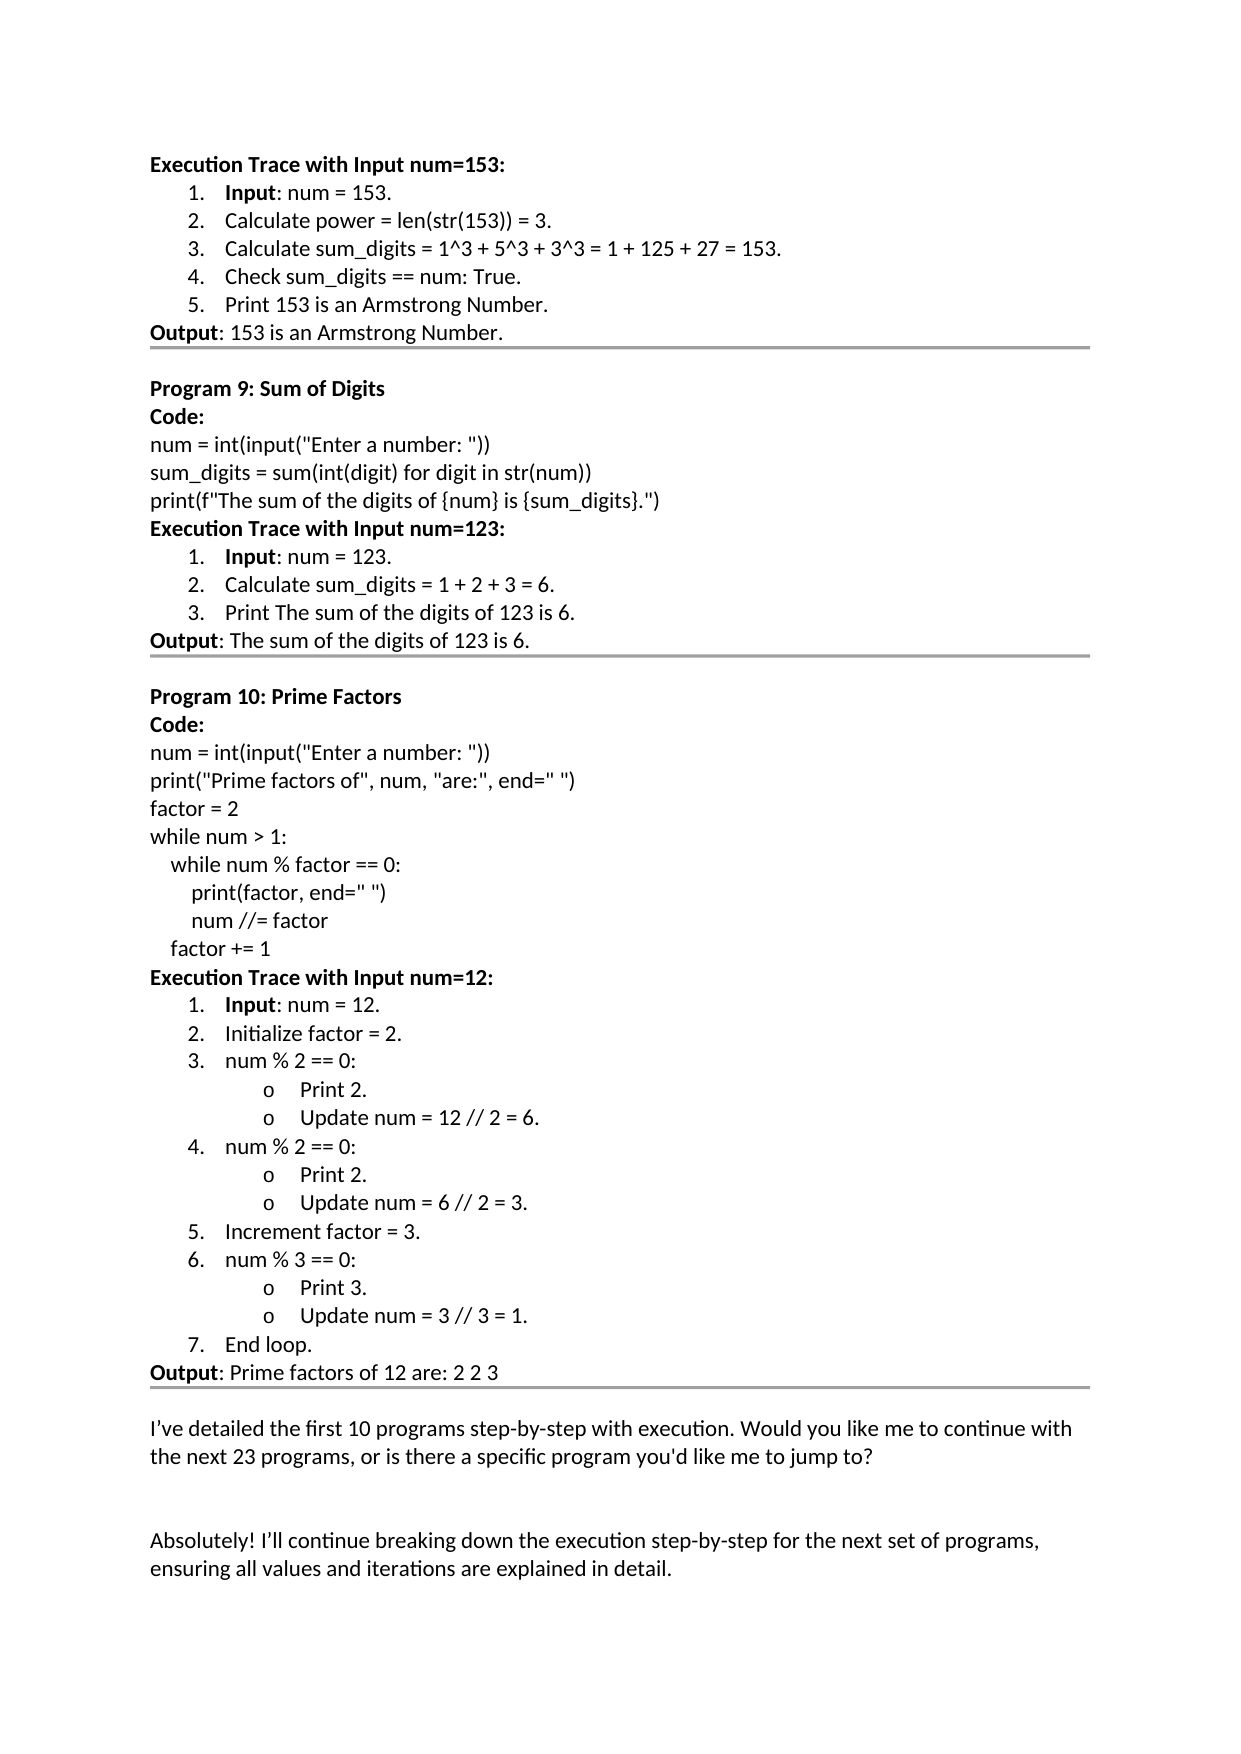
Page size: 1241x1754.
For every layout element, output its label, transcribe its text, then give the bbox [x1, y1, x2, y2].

list Update num = 12 // 2 = 6. [262, 1103, 1090, 1132]
text print(factor, end=" ") [150, 878, 1090, 907]
list Calculate sum_digits = 1 + 2 + 3 = 6. [187, 570, 1090, 598]
text while num % factor == 0: [150, 851, 1090, 878]
list num % 2 == 0: [187, 1132, 1090, 1160]
text sum_digits = sum(int(digit) for digit in str(num)) [150, 458, 1090, 486]
list Input: num = 12. [187, 991, 1090, 1019]
list Input: num = 153. [187, 178, 1090, 206]
list Increment factor = 3. [187, 1217, 1090, 1245]
text Execution Trace with Input num=153: [150, 150, 1090, 178]
text factor += 1 [150, 934, 1090, 963]
text Output: Prime factors of 12 are: 2 2 3 [150, 1358, 1090, 1386]
list Calculate sum_digits = 1^3 + 5^3 + 3^3 = 1 + 125 + 27 = 153. [187, 234, 1090, 262]
text Output: The sum of the digits of 123 is 6. [150, 626, 1090, 654]
list Print 3. [262, 1273, 1090, 1301]
list num % 2 == 0: [187, 1047, 1090, 1075]
list Input: num = 123. [187, 542, 1090, 570]
list Print 2. [262, 1160, 1090, 1188]
text Execution Trace with Input num=123: [150, 514, 1090, 542]
list Update num = 6 // 2 = 3. [262, 1188, 1090, 1217]
text Program 9: Sum of Digits [150, 374, 1090, 402]
text Absolutely! I’ll continue breaking down the execution step-by-step for the next set of programs, ensuring all values and iterations are explained in detail. [150, 1526, 1090, 1582]
list Check sum_digits == num: True. [187, 262, 1090, 290]
list Print 2. [262, 1075, 1090, 1103]
text Code: [150, 710, 1090, 738]
list Update num = 3 // 3 = 1. [262, 1301, 1090, 1330]
list Calculate power = len(str(153)) = 3. [187, 206, 1090, 234]
text I’ve detailed the first 10 programs step-by-step with execution. Would you like me to continue with the next 23 programs, or is there a specific program you'd like me to jump to? [150, 1414, 1090, 1470]
text factor = 2 [150, 794, 1090, 822]
list End loop. [187, 1330, 1090, 1358]
list Print 153 is an Armstrong Number. [187, 290, 1090, 318]
list Initialize factor = 2. [187, 1019, 1090, 1047]
list Print The sum of the digits of 123 is 6. [187, 598, 1090, 626]
text Execution Trace with Input num=12: [150, 963, 1090, 991]
text print(f"The sum of the digits of {num} is {sum_digits}.") [150, 486, 1090, 514]
text while num > 1: [150, 822, 1090, 851]
list num % 3 == 0: [187, 1245, 1090, 1273]
text Output: 153 is an Armstrong Number. [150, 318, 1090, 346]
text Code: [150, 402, 1090, 430]
text num = int(input("Enter a number: ")) [150, 430, 1090, 458]
text print("Prime factors of", num, "are:", end=" ") [150, 766, 1090, 794]
text num = int(input("Enter a number: ")) [150, 738, 1090, 766]
text Program 10: Prime Factors [150, 682, 1090, 710]
text num //= factor [150, 907, 1090, 934]
